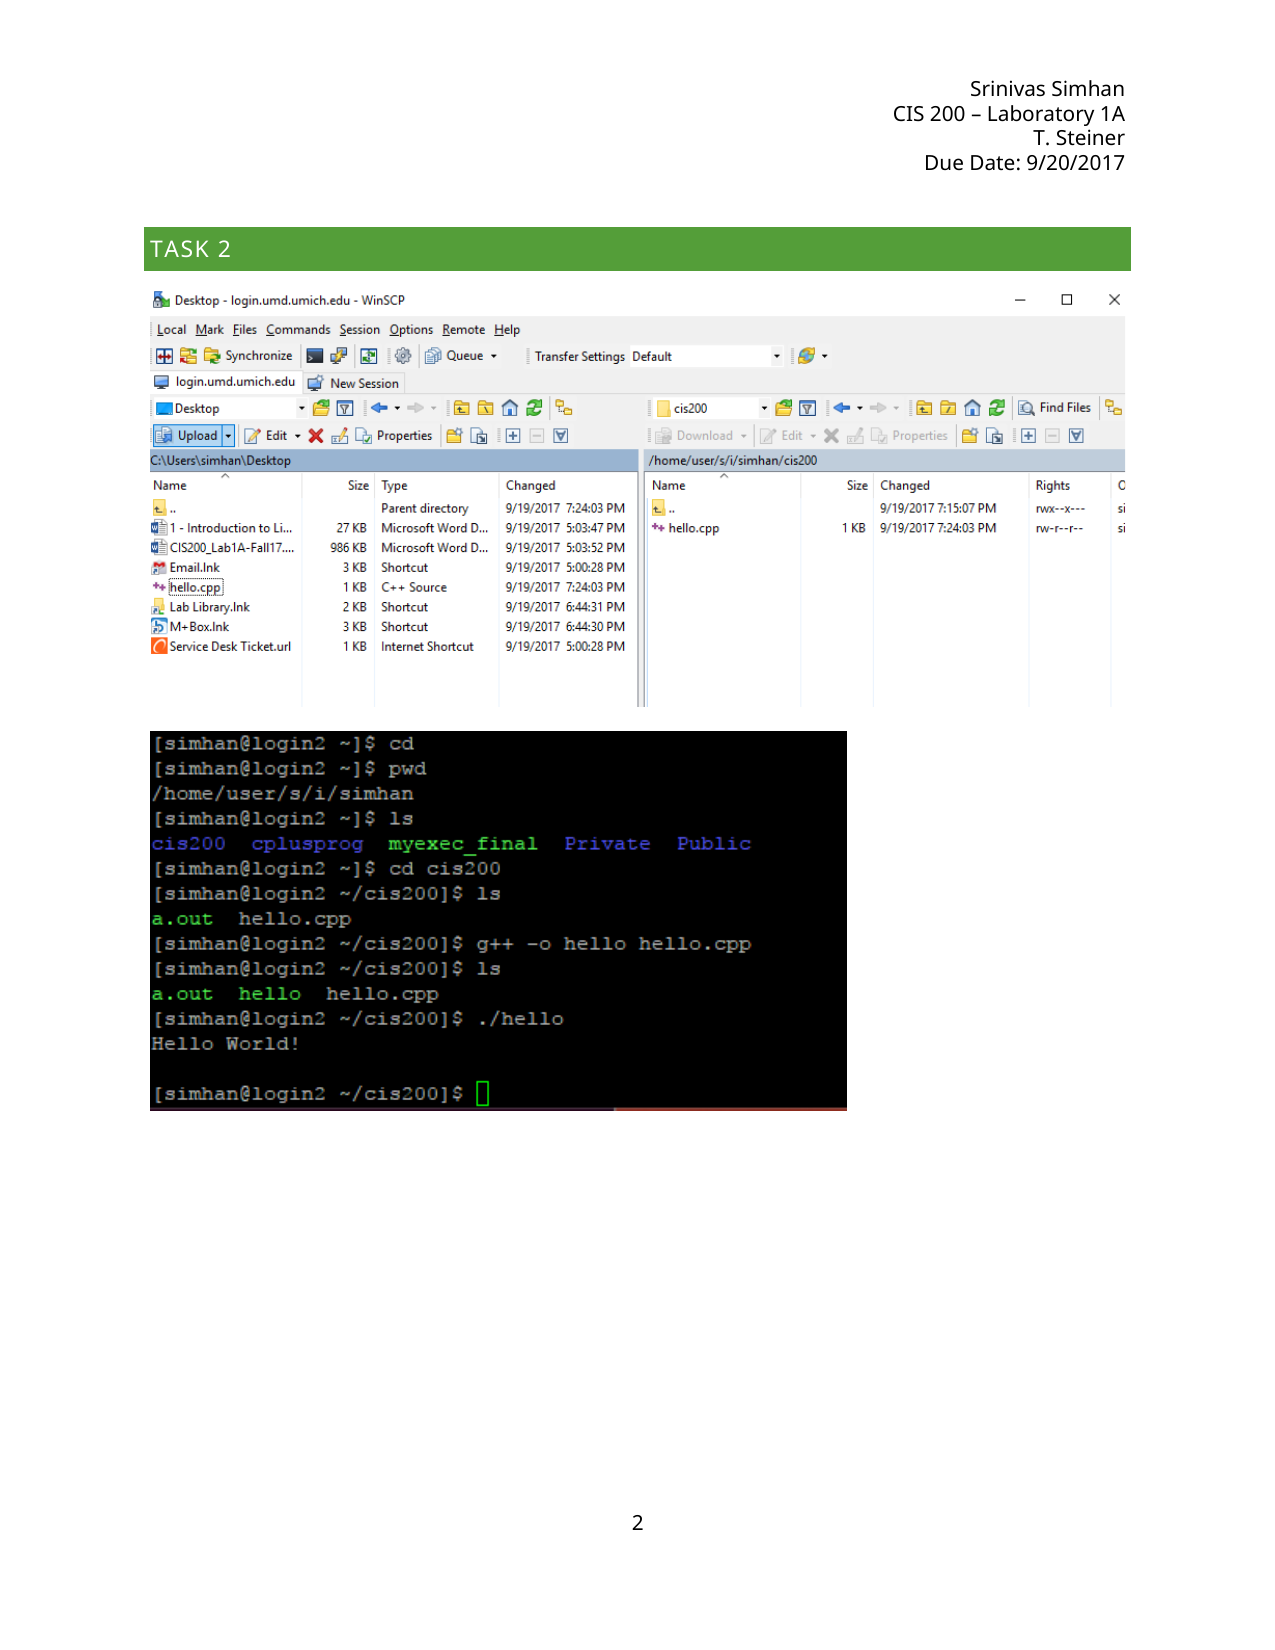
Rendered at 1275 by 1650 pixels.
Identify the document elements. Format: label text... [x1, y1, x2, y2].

picture [150, 285, 1125, 707]
subtitle Task 2 [150, 233, 1125, 264]
picture [150, 731, 847, 1111]
